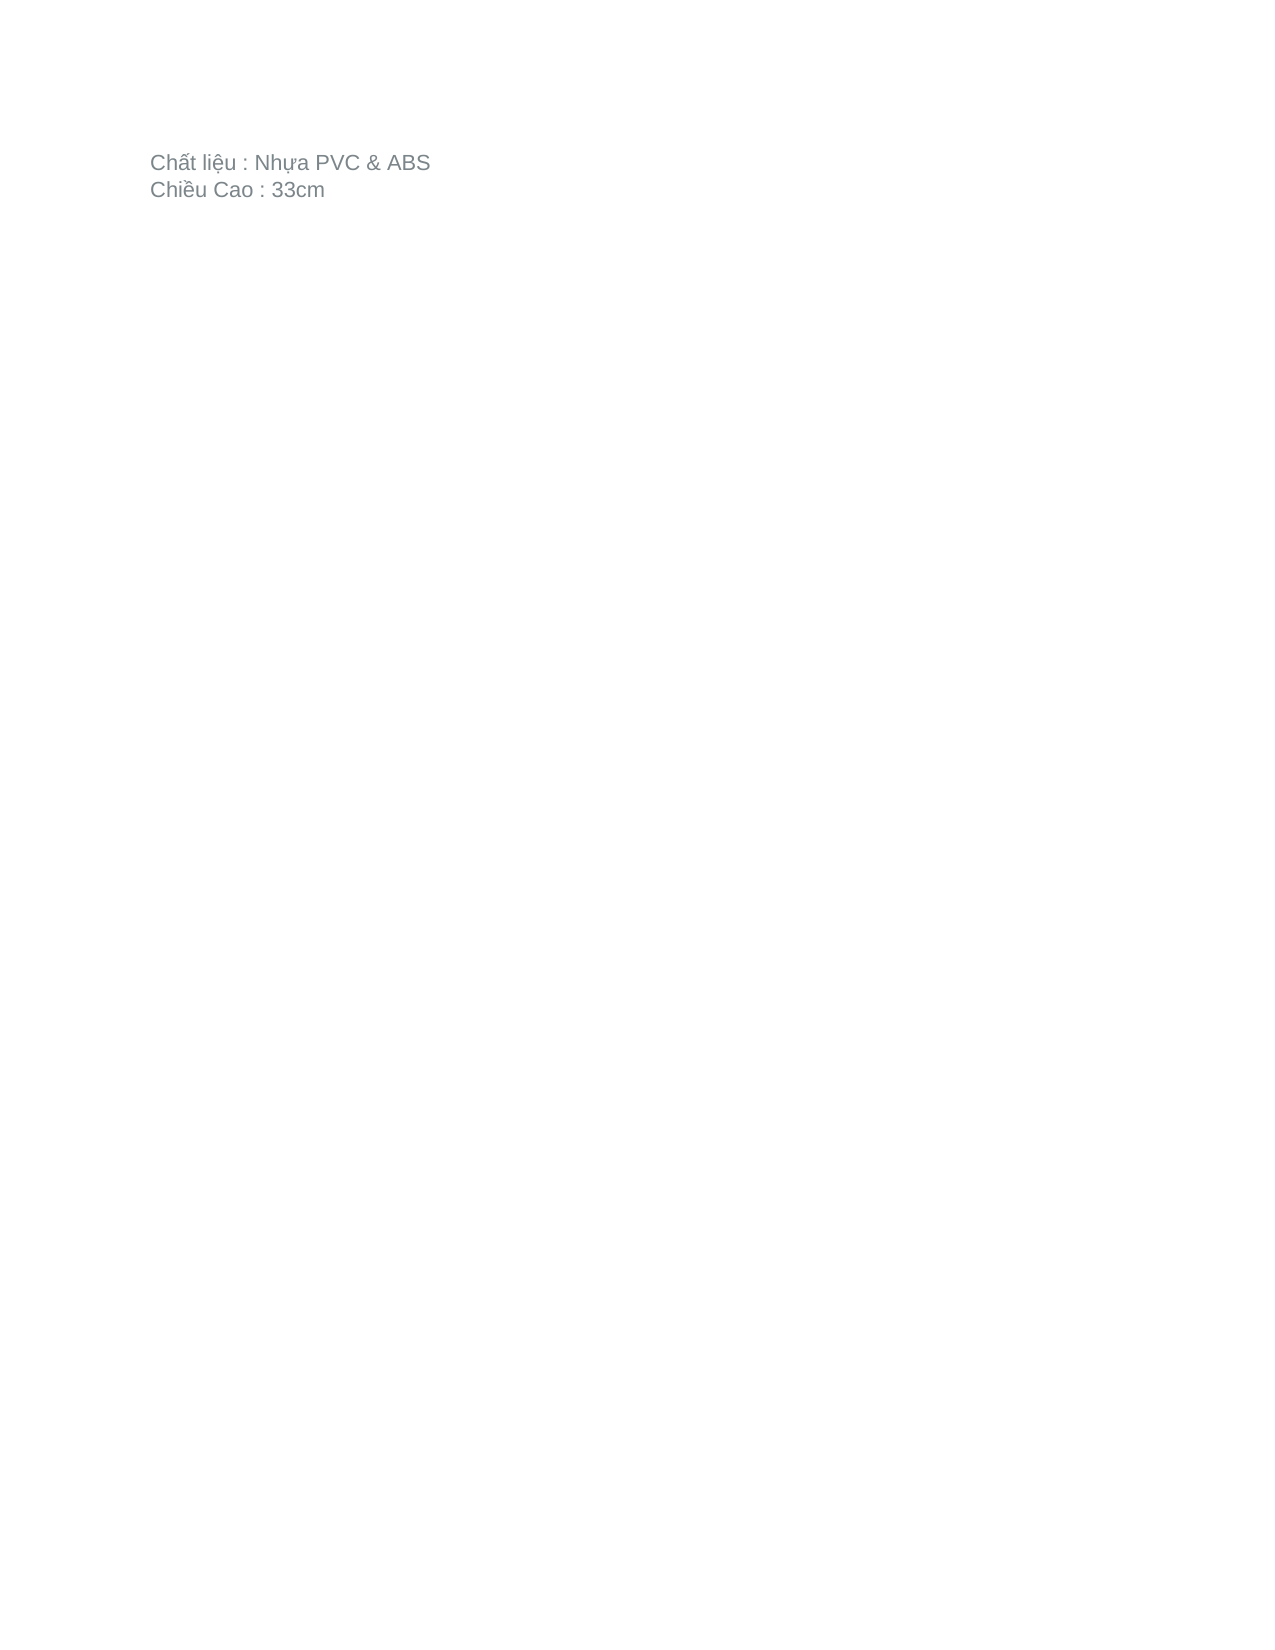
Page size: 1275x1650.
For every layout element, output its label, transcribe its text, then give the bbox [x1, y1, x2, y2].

text Chất liệu : Nhựa PVC & ABS Chiều Cao : 33cm [150, 150, 1125, 202]
